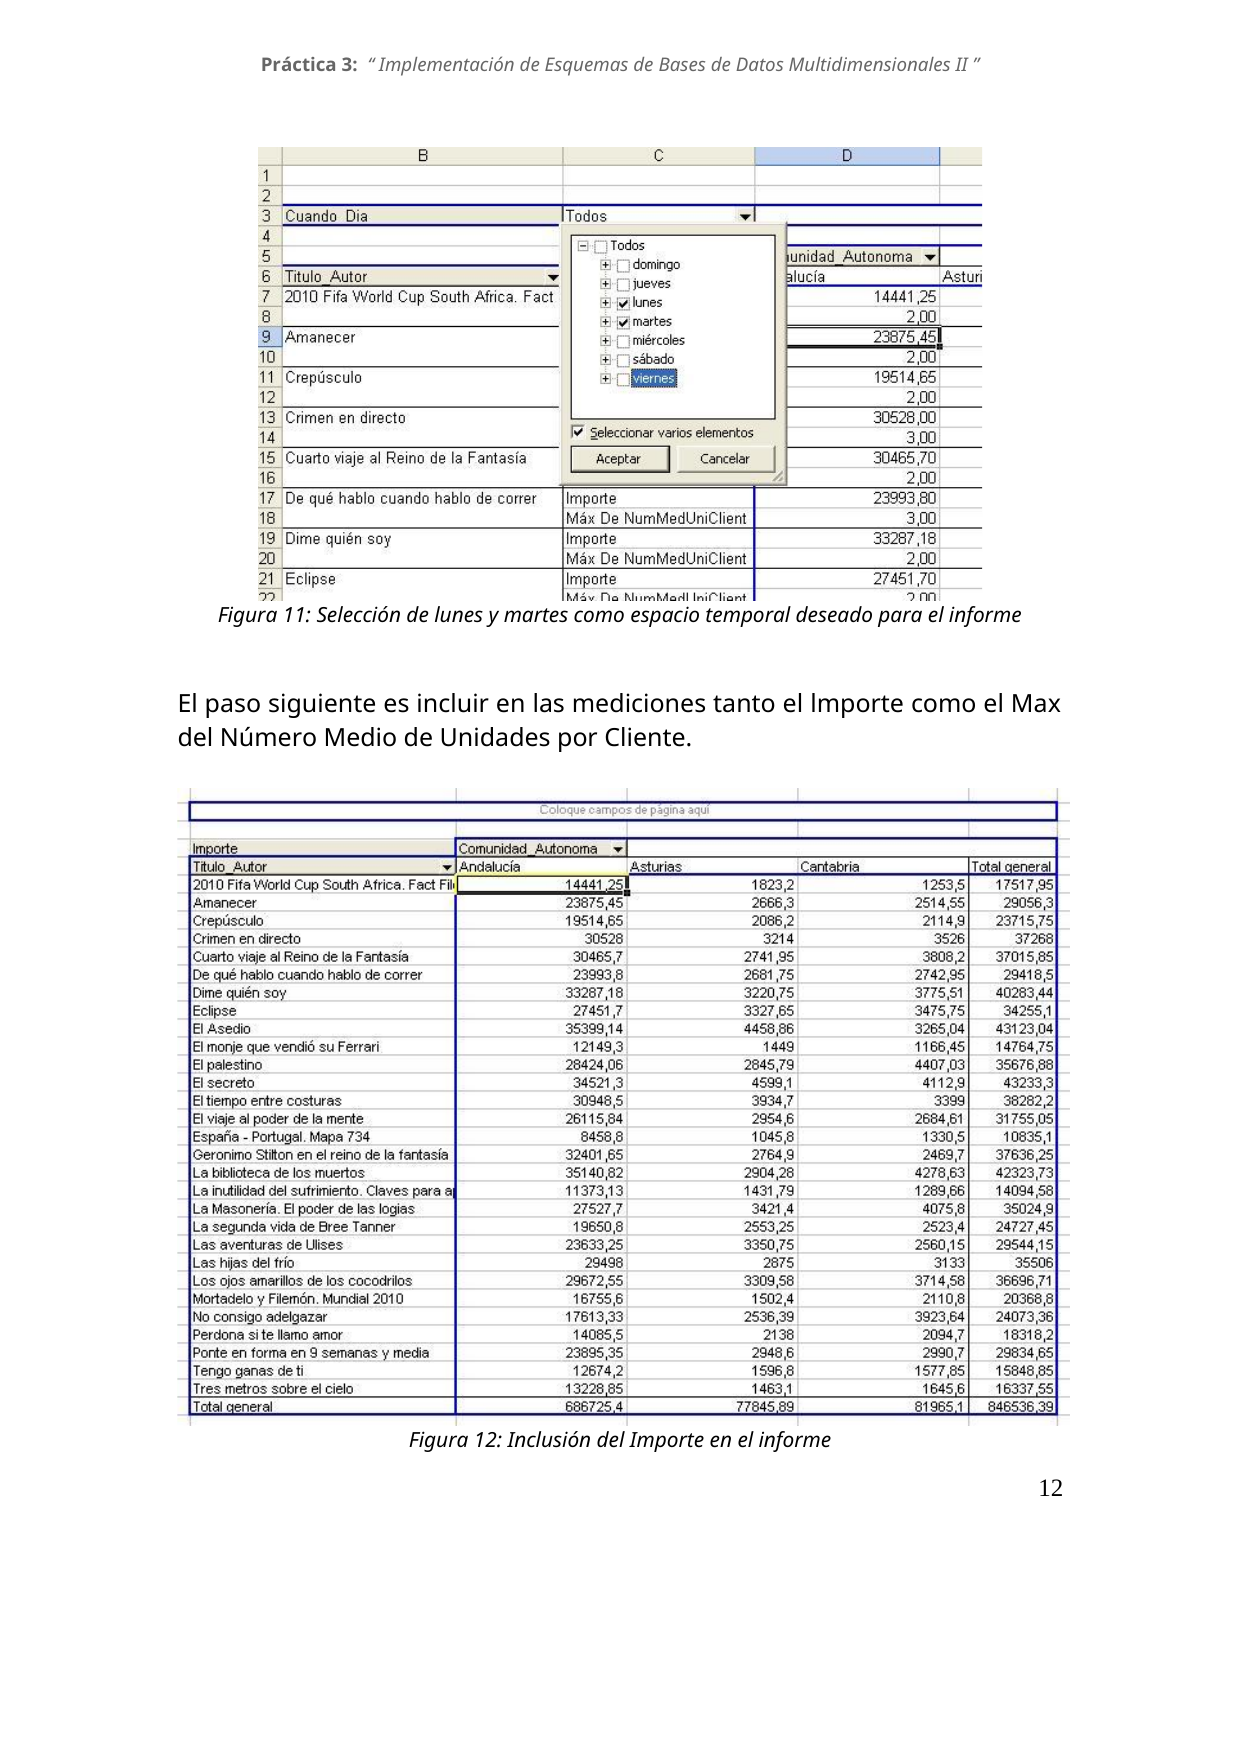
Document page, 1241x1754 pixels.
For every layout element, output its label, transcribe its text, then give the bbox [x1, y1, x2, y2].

text Figura 11: Selección de lunes y martes como espacio temporal deseado para el informe [177, 601, 1063, 629]
picture [258, 147, 983, 601]
text El paso siguiente es incluir en las mediciones tanto el lmporte como el Max del Número Medio de Unidades por Cliente. [177, 686, 1063, 754]
picture [177, 788, 1070, 1426]
text Figura 12: Inclusión del Importe en el informe [177, 1426, 1063, 1454]
